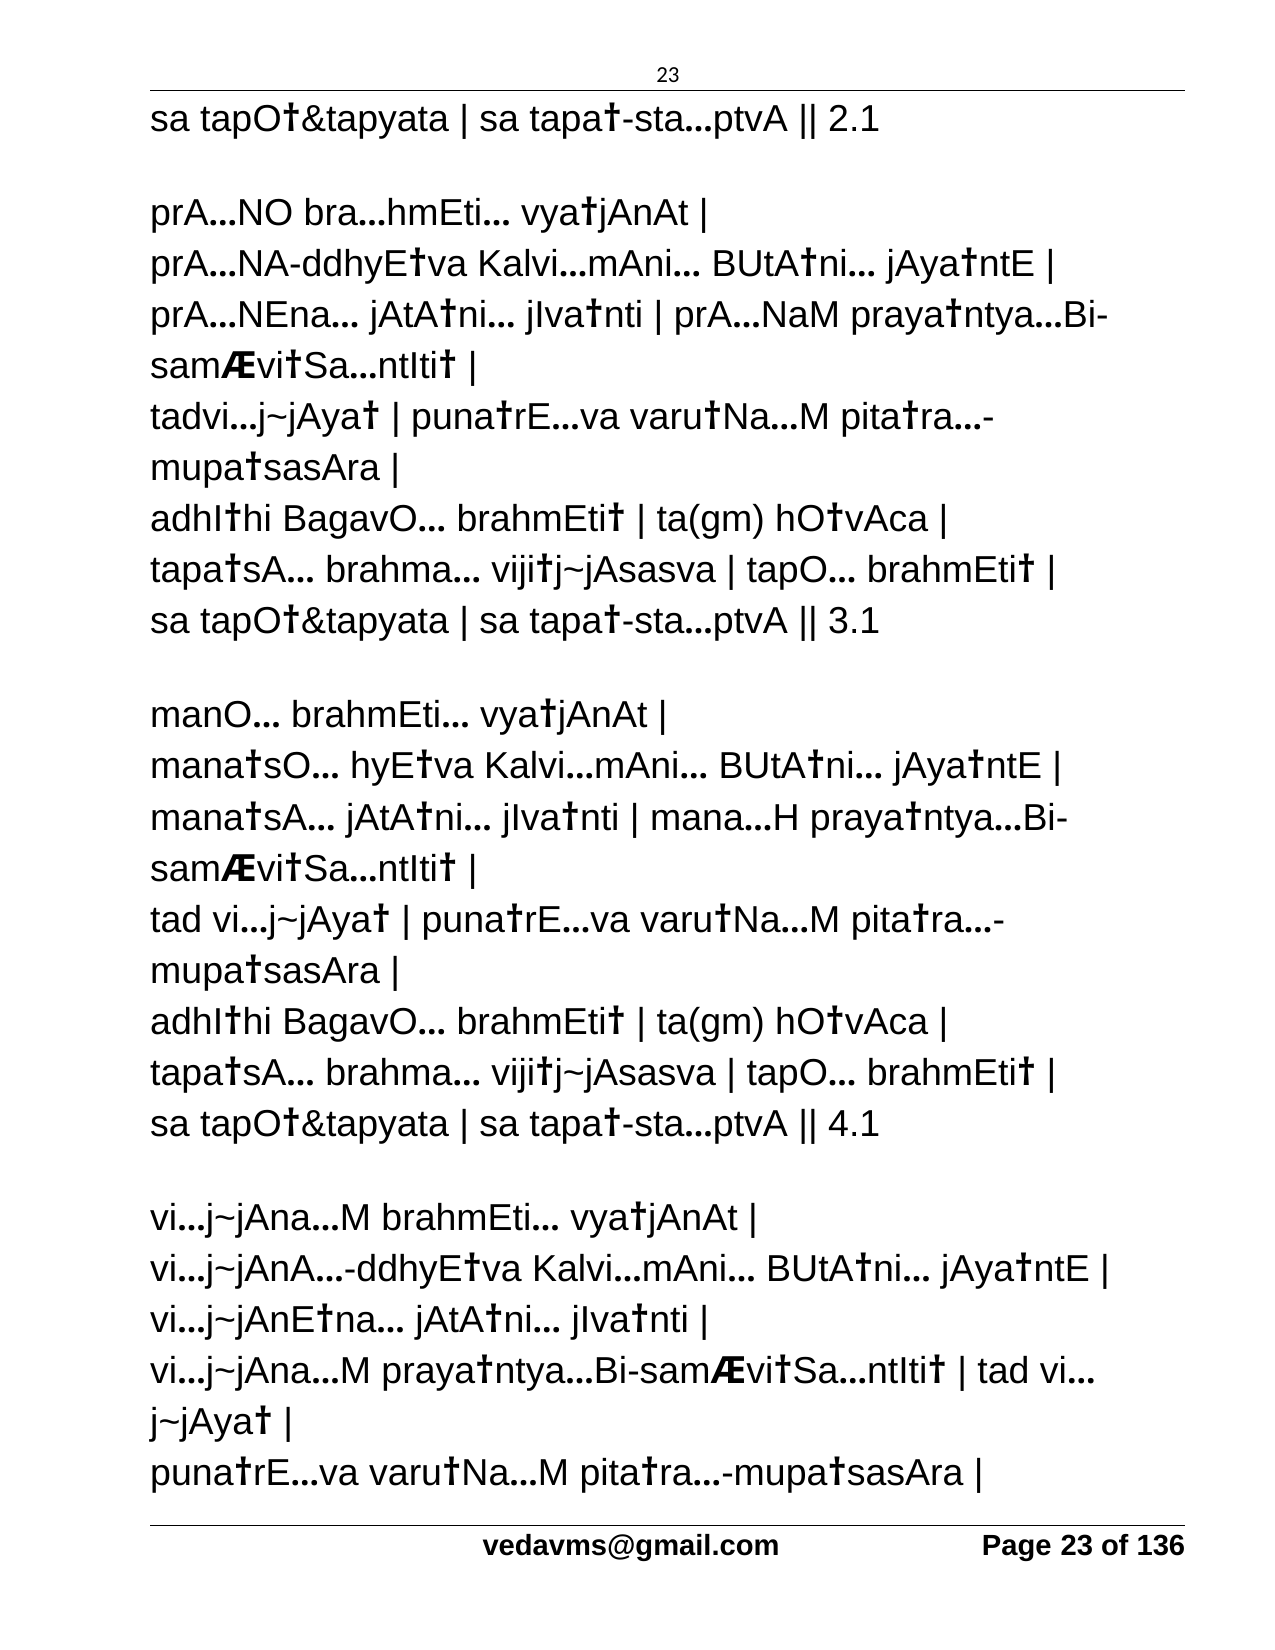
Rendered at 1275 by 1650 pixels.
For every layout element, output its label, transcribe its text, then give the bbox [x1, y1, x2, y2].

text manO… brahmEti… vya†jAnAt | mana†sO… hyE†va Kalvi…mAni… BUtA†ni… jAya†ntE | [150, 688, 1185, 790]
text sa tapO†&tapyata | sa tapa†-sta…ptvA || 4.1 [150, 1096, 1185, 1147]
text prA…NEna… jAtA†ni… jIva†nti | prA…NaM praya†ntya…Bi-samÆvi†Sa…ntIti† | [150, 287, 1185, 389]
text prA…NO bra…hmEti… vya†jAnAt | prA…NA-ddhyE†va Kalvi…mAni… BUtA†ni… jAya†ntE | [150, 185, 1185, 287]
text sa tapO†&tapyata | sa tapa†-sta…ptvA || 2.1 [150, 91, 1185, 142]
text sa tapO†&tapyata | sa tapa†-sta…ptvA || 3.1 [150, 594, 1185, 645]
text tadvi…j~jAya† | puna†rE…va varu†Na…M pita†ra…-mupa†sasAra | adhI†hi BagavO… brahmEti† | ta(gm) hO†vAca | tapa†sA… brahma… viji†j~jAsasva | tapO… brahmEti† | [150, 389, 1185, 594]
text vi…j~jAna…M brahmEti… vya†jAnAt | vi…j~jAnA…-ddhyE†va Kalvi…mAni… BUtA†ni… jAya†ntE | [150, 1190, 1185, 1292]
text mana†sA… jAtA†ni… jIva†nti | mana…H praya†ntya…Bi-samÆvi†Sa…ntIti† | tad vi…j~jAya† | puna†rE…va varu†Na…M pita†ra…-mupa†sasAra | adhI†hi BagavO… brahmEti† | ta(gm) hO†vAca | tapa†sA… brahma… viji†j~jAsasva | tapO… brahmEti† | [150, 790, 1185, 1096]
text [150, 1292, 1185, 1497]
